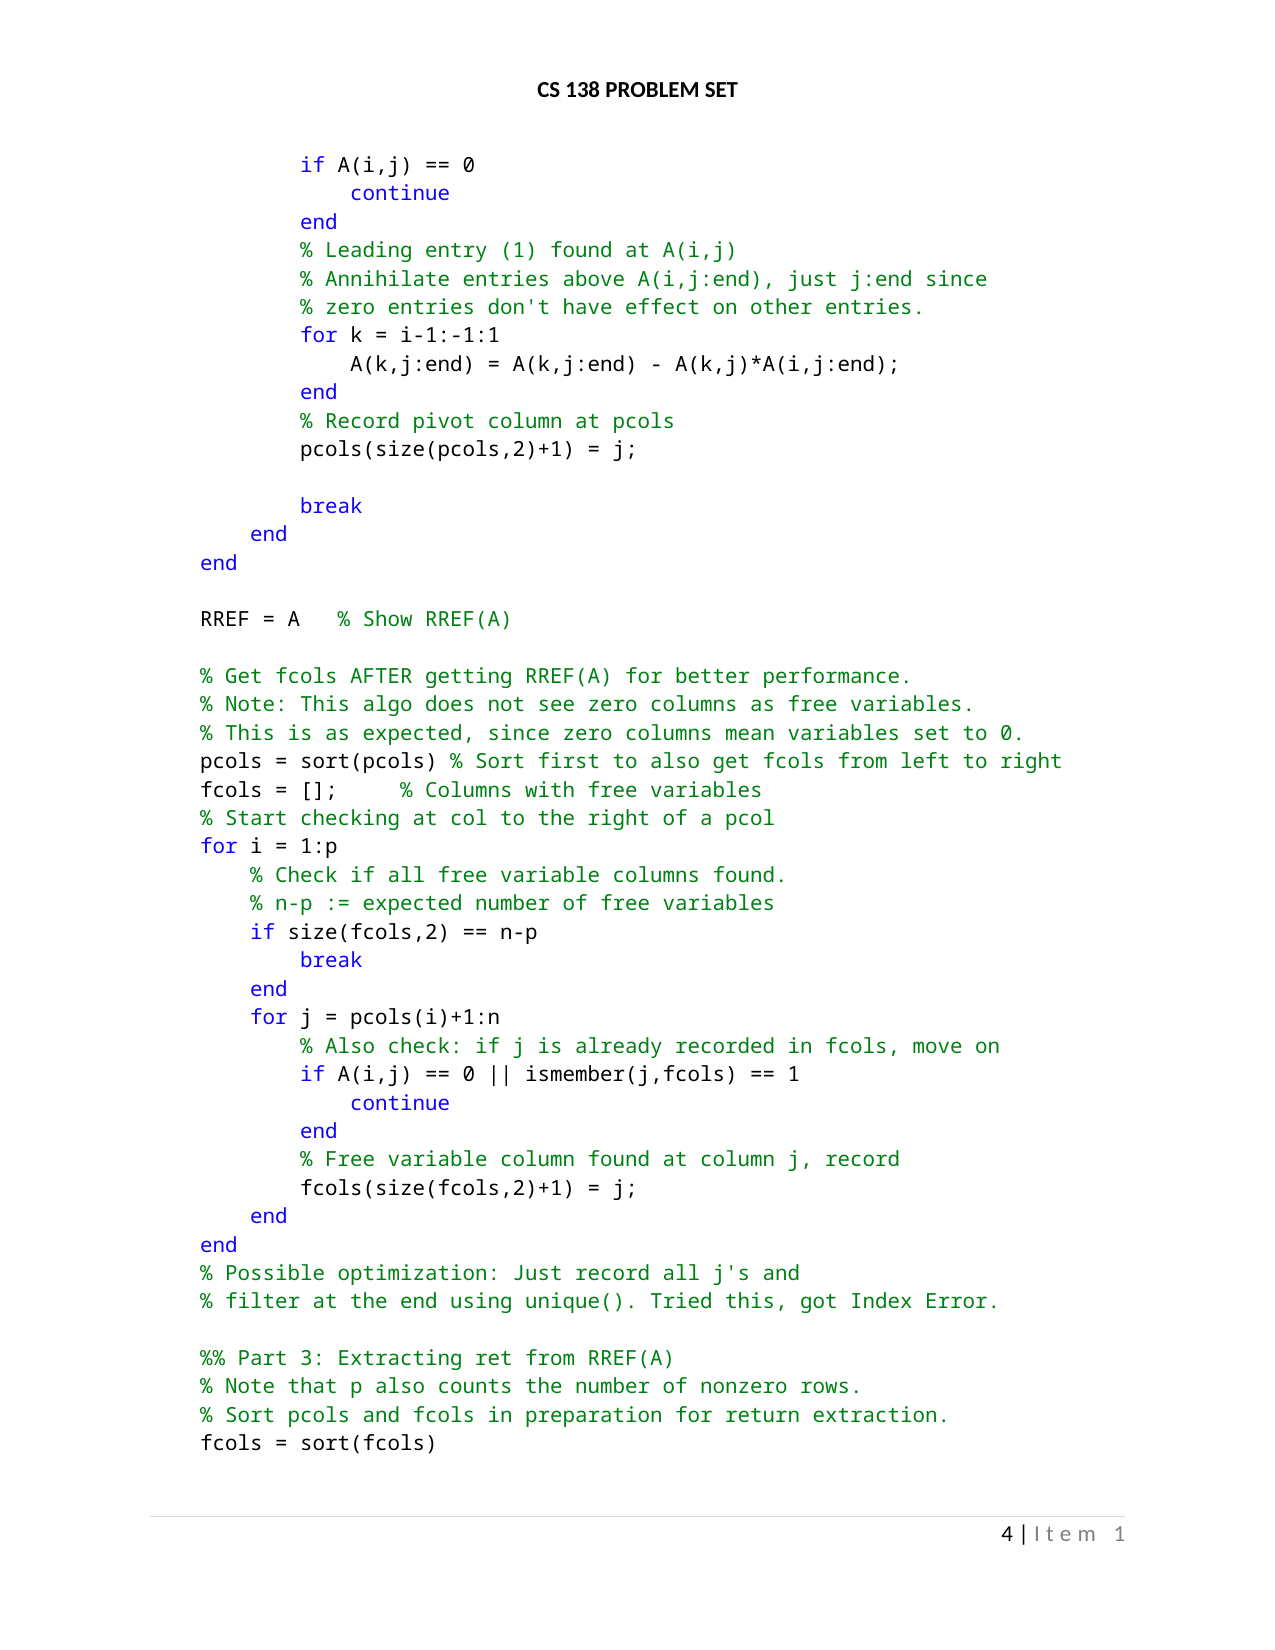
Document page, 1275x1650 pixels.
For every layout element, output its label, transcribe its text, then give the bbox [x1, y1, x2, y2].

text continue [150, 1088, 1125, 1116]
text % Possible optimization: Just record all j's and [150, 1258, 1125, 1287]
text fcols = sort(fcols) [150, 1428, 1125, 1457]
text % Note that p also counts the number of nonzero rows. [150, 1372, 1125, 1400]
text end [150, 207, 1125, 235]
text pcols = sort(pcols) % Sort first to also get fcols from left to right [150, 746, 1125, 775]
text RREF = A % Show RREF(A) [150, 604, 1125, 633]
text % Leading entry (1) found at A(i,j) [150, 235, 1125, 264]
text end [150, 1116, 1125, 1144]
text end [150, 519, 1125, 548]
text if A(i,j) == 0 || ismember(j,fcols) == 1 [150, 1059, 1125, 1088]
text %% Part 3: Extracting ret from RREF(A) [150, 1343, 1125, 1372]
text % Sort pcols and fcols in preparation for return extraction. [150, 1400, 1125, 1428]
text % filter at the end using unique(). Tried this, got Index Error. [150, 1287, 1125, 1315]
text end [150, 377, 1125, 406]
text continue [150, 178, 1125, 207]
text A(k,j:end) = A(k,j:end) - A(k,j)*A(i,j:end); [150, 349, 1125, 377]
text % Also check: if j is already recorded in fcols, move on [150, 1031, 1125, 1059]
text break [150, 945, 1125, 974]
text % Free variable column found at column j, record [150, 1144, 1125, 1173]
text for j = pcols(i)+1:n [150, 1002, 1125, 1031]
text % Get fcols AFTER getting RREF(A) for better performance. [150, 661, 1125, 689]
text end [150, 1201, 1125, 1230]
text % zero entries don't have effect on other entries. [150, 292, 1125, 321]
text fcols(size(fcols,2)+1) = j; [150, 1173, 1125, 1201]
text % Start checking at col to the right of a pcol [150, 803, 1125, 832]
text end [150, 548, 1125, 576]
text % This is as expected, since zero columns mean variables set to 0. [150, 718, 1125, 746]
text % Annihilate entries above A(i,j:end), just j:end since [150, 264, 1125, 292]
text for i = 1:p [150, 832, 1125, 860]
text break [150, 491, 1125, 519]
text pcols(size(pcols,2)+1) = j; [150, 434, 1125, 463]
text for k = i-1:-1:1 [150, 321, 1125, 349]
text % Note: This algo does not see zero columns as free variables. [150, 689, 1125, 718]
text end [150, 1230, 1125, 1258]
text % Check if all free variable columns found. [150, 860, 1125, 888]
text % n-p := expected number of free variables [150, 888, 1125, 917]
text % Record pivot column at pcols [150, 406, 1125, 434]
text fcols = []; % Columns with free variables [150, 775, 1125, 803]
text if A(i,j) == 0 [150, 150, 1125, 178]
text if size(fcols,2) == n-p [150, 917, 1125, 945]
text end [150, 974, 1125, 1002]
